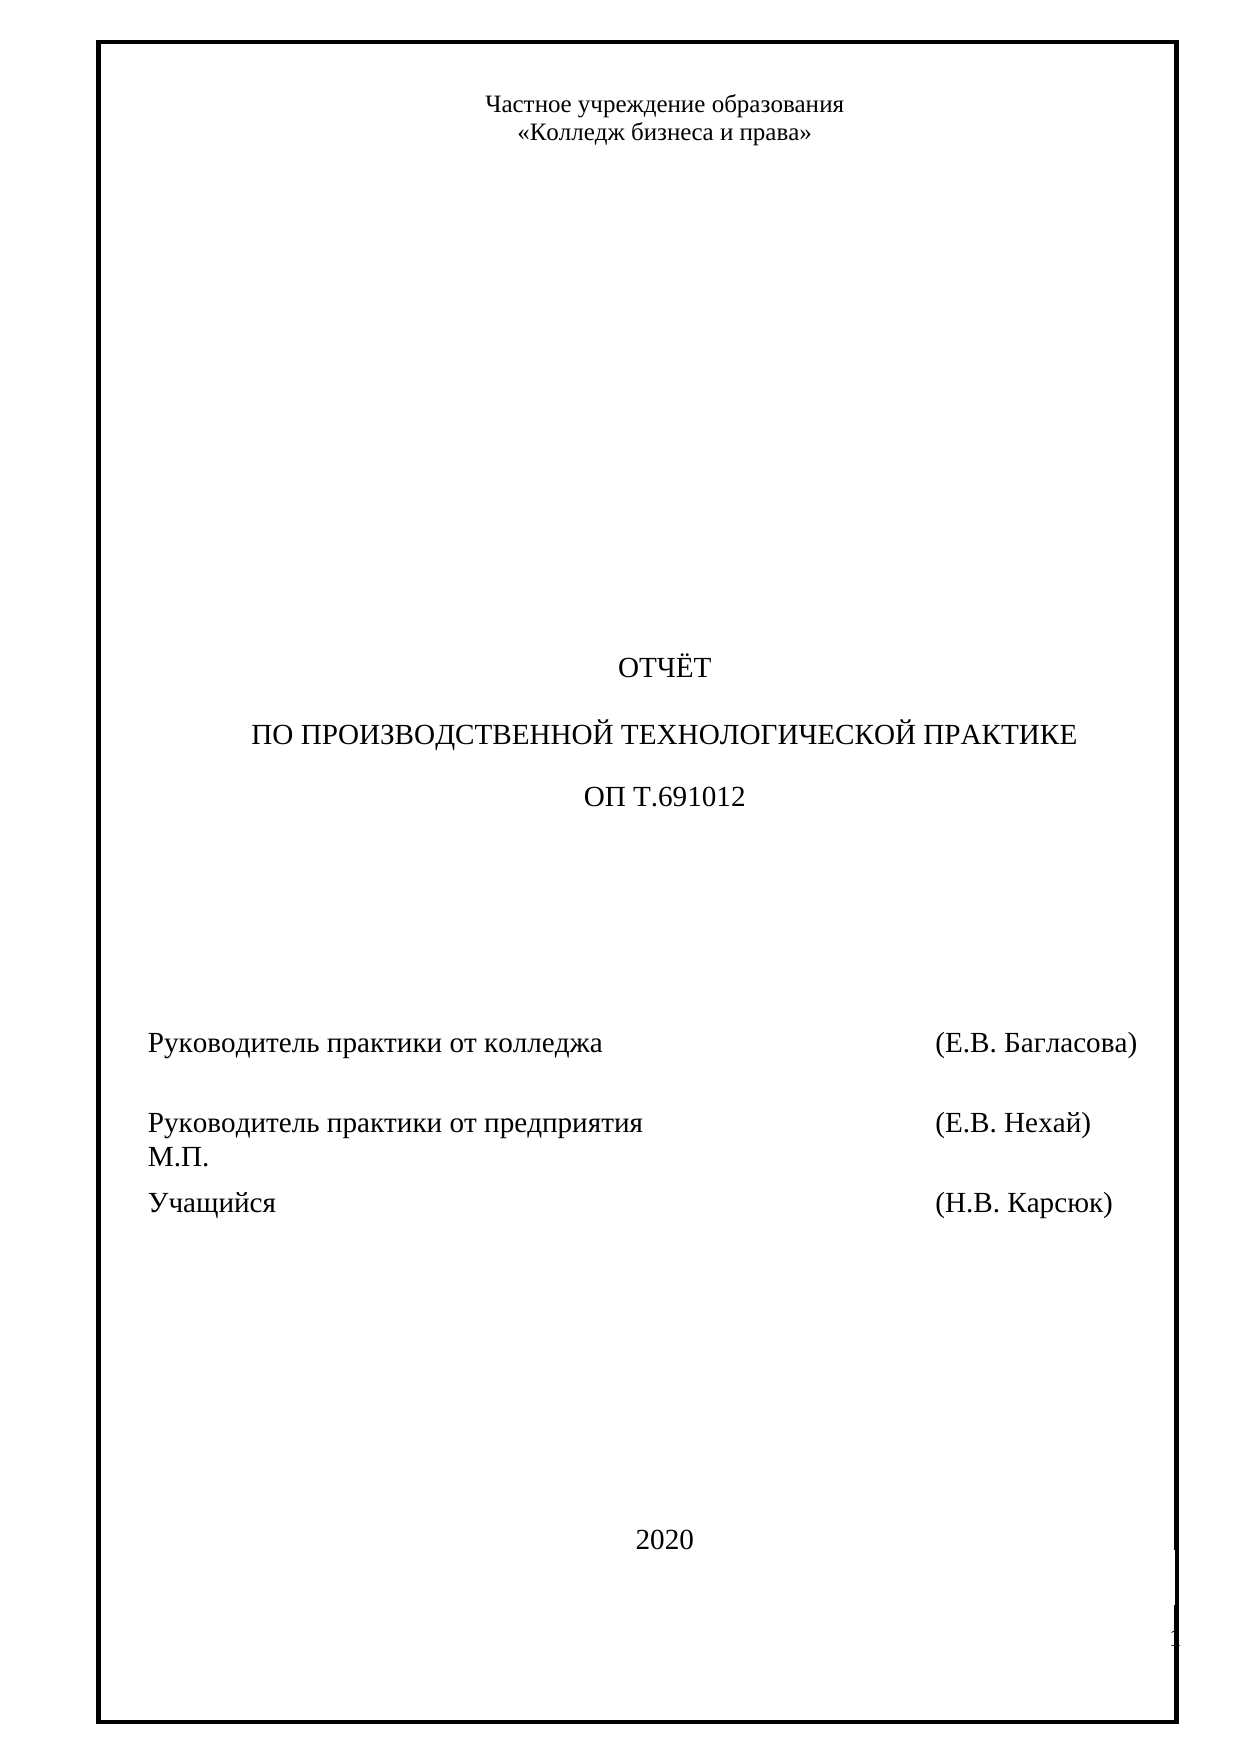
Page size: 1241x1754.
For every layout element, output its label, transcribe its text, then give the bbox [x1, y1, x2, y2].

text «Колледж бизнеса и права» [148, 117, 1174, 146]
text по производсТвенной технологической практике [148, 717, 1174, 751]
text ОП Т.691012 [148, 779, 1174, 813]
text Руководитель практики от колледжа (Е.В. Багласова) [148, 1026, 1174, 1059]
text 2020 [148, 1522, 1174, 1556]
text Отчёт [148, 650, 1174, 684]
text Руководитель практики от предприятия (Е.В. Нехай) [148, 1105, 1174, 1139]
text М.П. [148, 1139, 1174, 1172]
text Учащийся (Н.В. Карсюк) [148, 1185, 1174, 1218]
text Частное учреждение образования [148, 89, 1174, 117]
